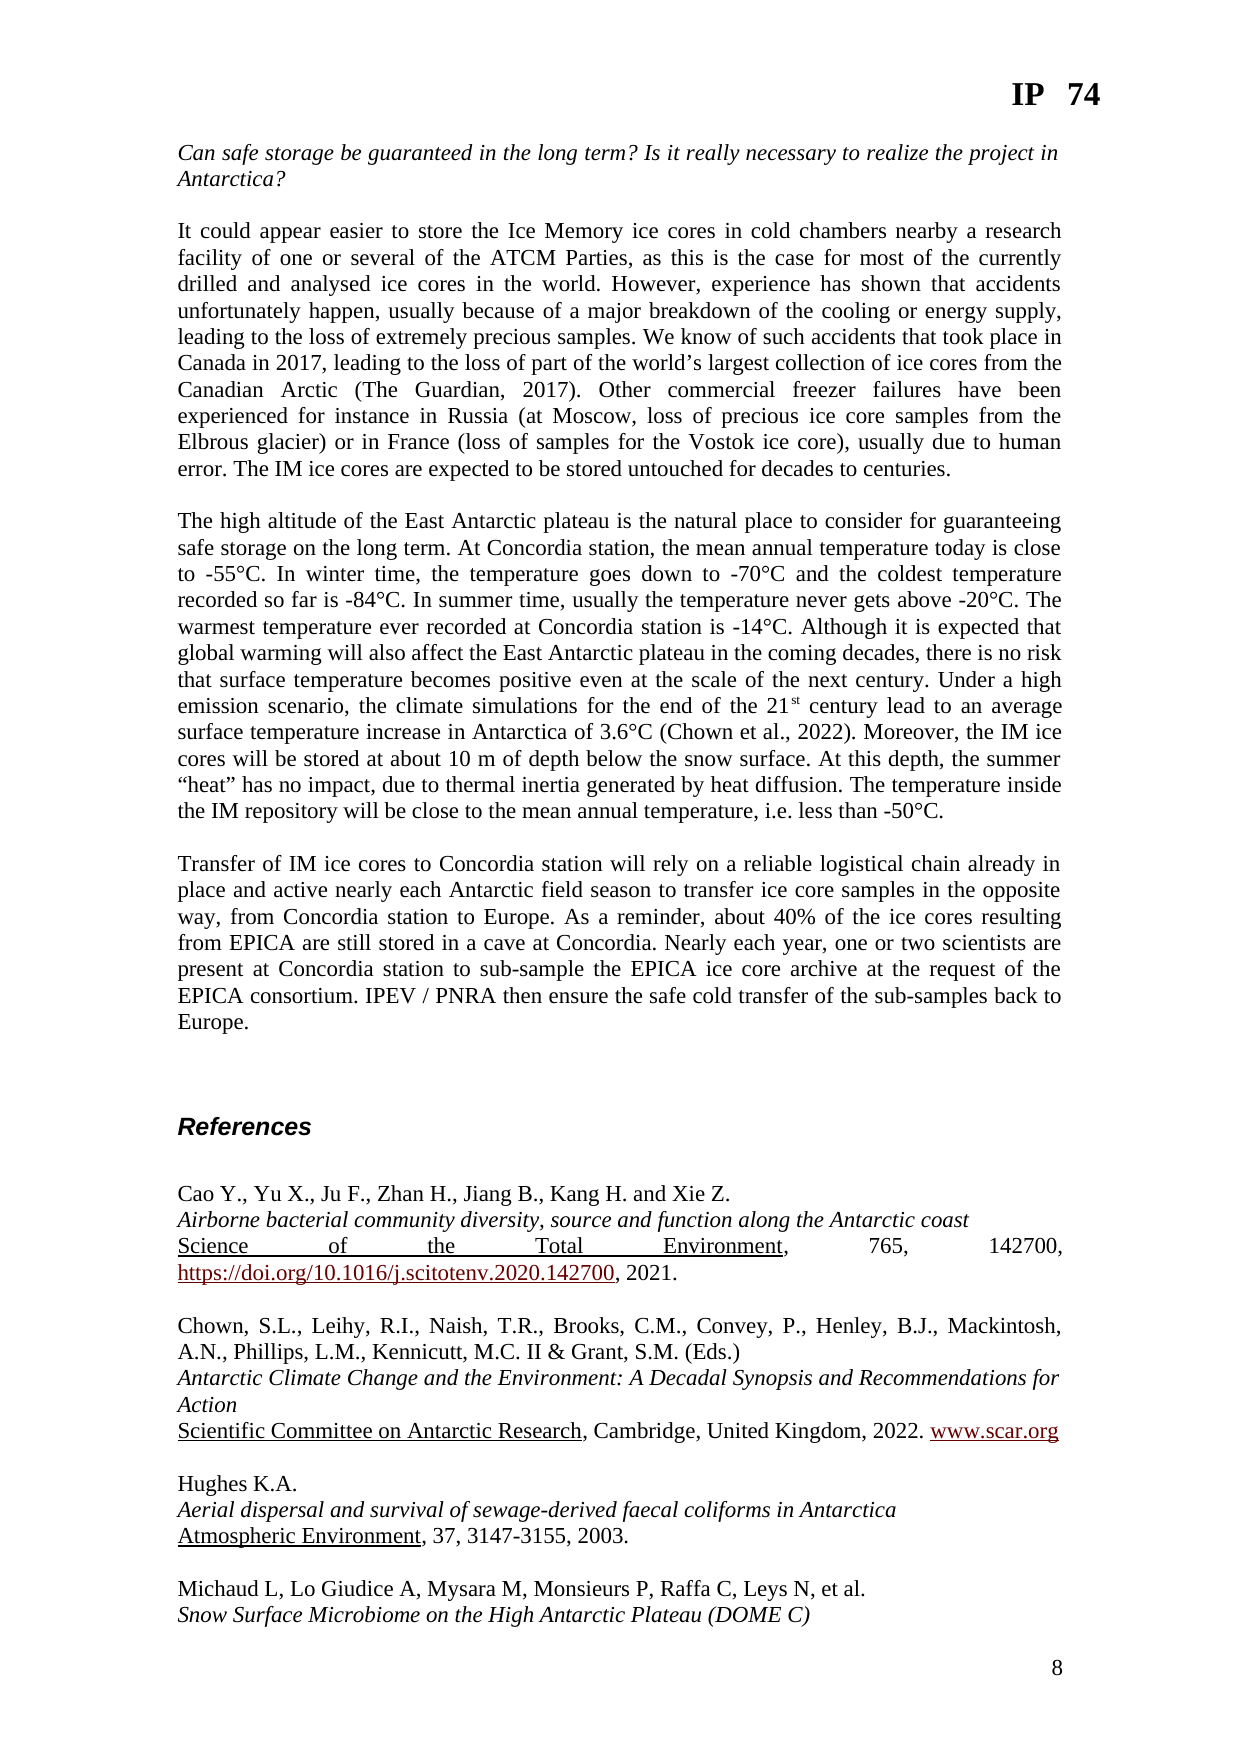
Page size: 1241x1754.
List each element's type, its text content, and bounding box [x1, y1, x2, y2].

text Snow Surface Microbiome on the High Antarctic Plateau (DOME C) [177, 1602, 1063, 1628]
text References [177, 1112, 1063, 1141]
text The high altitude of the East Antarctic plateau is the natural place to consider for guaranteeing safe storage on the long term. At Concordia station, the mean annual temperature today is close to -55°C. In winter time, the temperature goes down to -70°C and the coldest temperature recorded so far is -84°C. In summer time, usually the temperature never gets above -20°C. The warmest temperature ever recorded at Concordia station is -14°C. Although it is expected that global warming will also affect the East Antarctic plateau in the coming decades, there is no risk that surface temperature becomes positive even at the scale of the next century. Under a high emission scenario, the climate simulations for the end of the 21st century lead to an average surface temperature increase in Antarctica of 3.6°C (Chown et al., 2022). Moreover, the IM ice cores will be stored at about 10 m of depth below the snow surface. At this depth, the summer “heat” has no impact, due to thermal inertia generated by heat diffusion. The temperature inside the IM repository will be close to the mean annual temperature, i.e. less than -50°C. [177, 507, 1063, 824]
text Aerial dispersal and survival of sewage-derived faecal coliforms in Antarctica [177, 1496, 1063, 1522]
text Atmospheric Environment, 37, 3147-3155, 2003. [177, 1522, 1063, 1549]
text Transfer of IM ice cores to Concordia station will rely on a reliable logistical chain already in place and active nearly each Antarctic field season to transfer ice core samples in the opposite way, from Concordia station to Europe. As a reminder, about 40% of the ice cores resulting from EPICA are still stored in a cave at Concordia. Nearly each year, one or two scientists are present at Concordia station to sub-sample the EPICA ice core archive at the request of the EPICA consortium. IPEV / PNRA then ensure the safe cold transfer of the sub-samples back to Europe. [177, 850, 1063, 1034]
text Michaud L, Lo Giudice A, Mysara M, Monsieurs P, Raffa C, Leys N, et al. [177, 1575, 1063, 1602]
text It could appear easier to store the Ice Memory ice cores in cold chambers nearby a research facility of one or several of the ATCM Parties, as this is the case for most of the currently drilled and analysed ice cores in the world. However, experience has shown that accidents unfortunately happen, usually because of a major breakdown of the cooling or energy supply, leading to the loss of extremely precious samples. We know of such accidents that took place in Canada in 2017, leading to the loss of part of the world’s largest collection of ice cores from the Canadian Arctic (The Guardian, 2017). Other commercial freezer failures have been experienced for instance in Russia (at Moscow, loss of precious ice core samples from the Elbrous glacier) or in France (loss of samples for the Vostok ice core), usually due to human error. The IM ice cores are expected to be stored untouched for decades to centuries. [177, 218, 1063, 481]
text Airborne bacterial community diversity, source and function along the Antarctic coast [177, 1206, 1063, 1233]
text Scientific Committee on Antarctic Research, Cambridge, United Kingdom, 2022. www.scar.org [177, 1417, 1063, 1443]
text Antarctic Climate Change and the Environment: A Decadal Synopsis and Recommendations for Action [177, 1364, 1063, 1417]
text Can safe storage be guaranteed in the long term? Is it really necessary to realize the project in Antarctica? [177, 138, 1063, 191]
text Chown, S.L., Leihy, R.I., Naish, T.R., Brooks, C.M., Convey, P., Henley, B.J., Mackintosh, A.N., Phillips, L.M., Kennicutt, M.C. II & Grant, S.M. (Eds.) [177, 1312, 1063, 1364]
text Science of the Total Environment, 765, 142700, https://doi.org/10.1016/j.scitotenv.2020.142700, 2021. [177, 1233, 1063, 1285]
text Cao Y., Yu X., Ju F., Zhan H., Jiang B., Kang H. and Xie Z. [177, 1180, 1063, 1206]
text Hughes K.A. [177, 1470, 1063, 1496]
